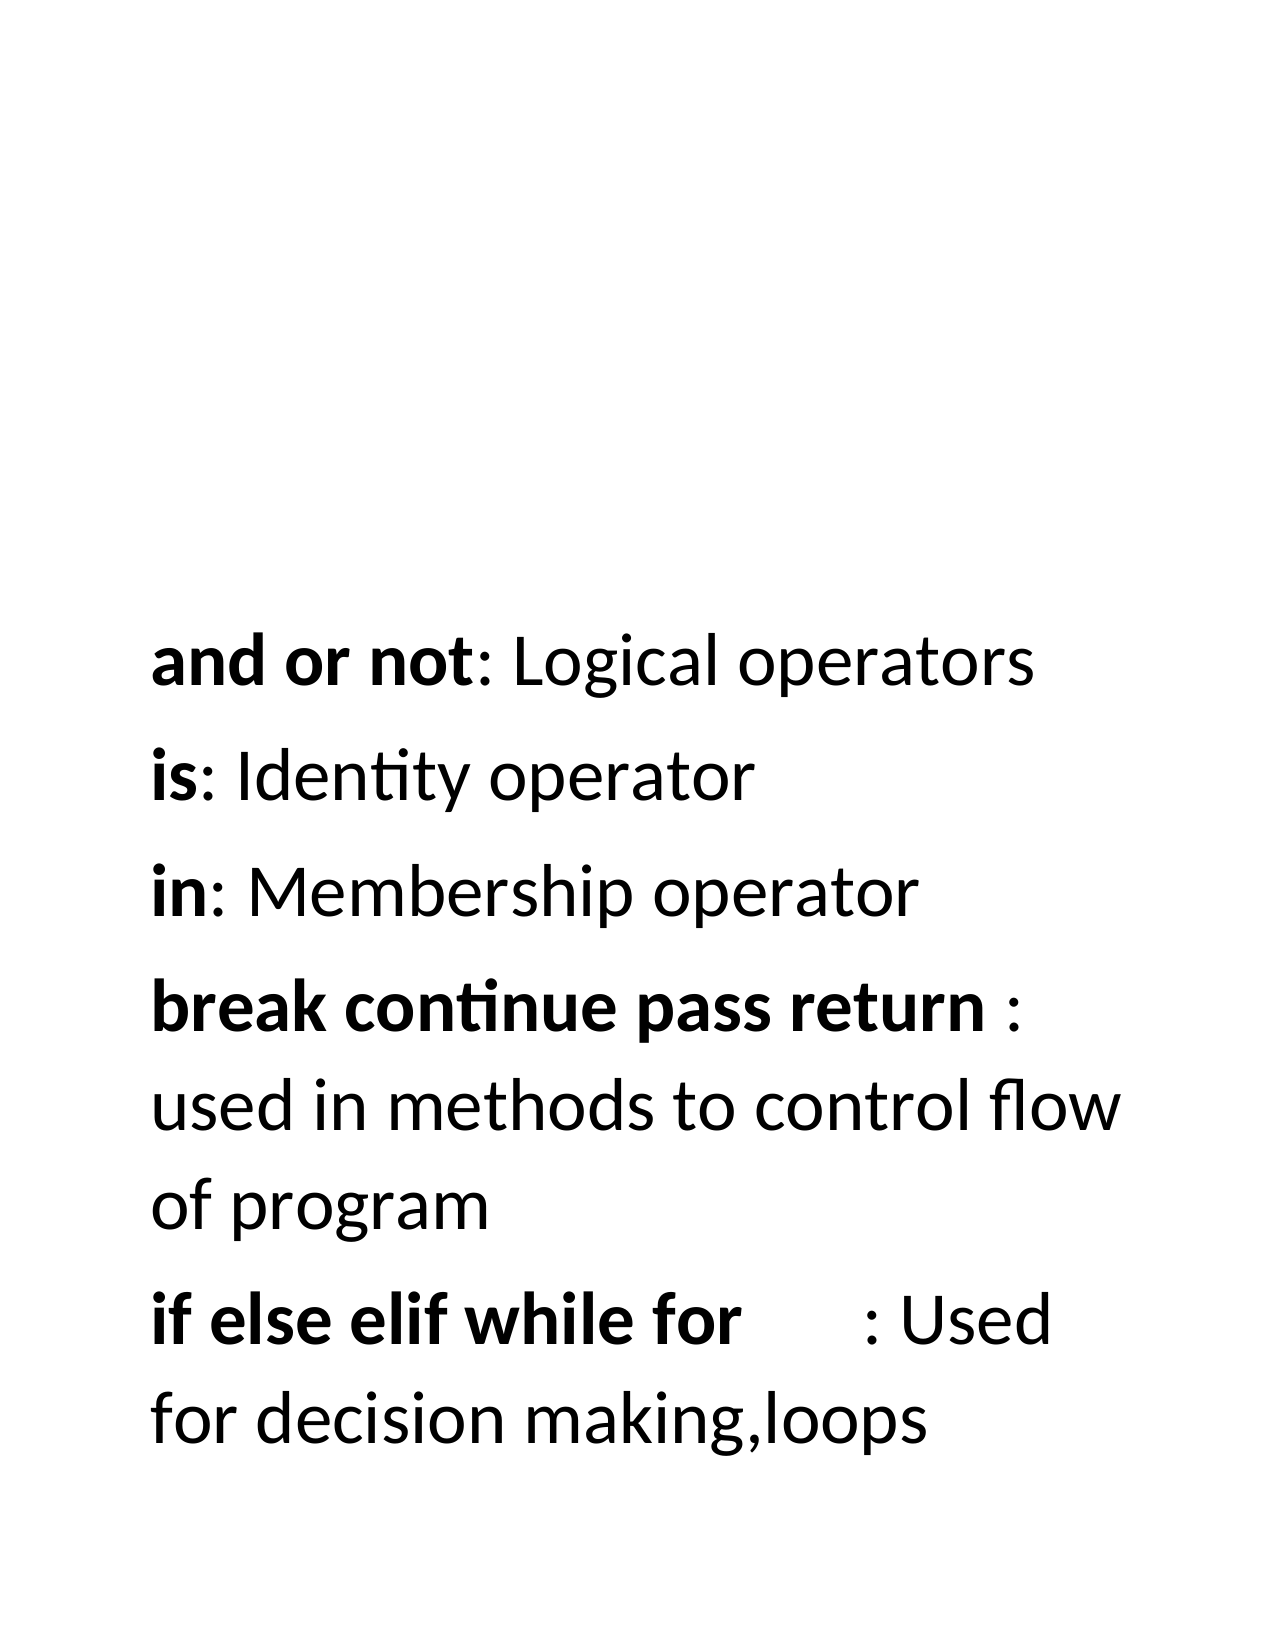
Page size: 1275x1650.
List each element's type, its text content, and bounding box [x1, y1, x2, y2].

text and or not: Logical operators [150, 612, 1125, 704]
text is: Identity operator [150, 728, 1125, 819]
text in: Membership operator [150, 843, 1125, 935]
text if else elif while for : Used for decision making,loops [150, 1272, 1125, 1462]
text break continue pass return : used in methods to control flow of program [150, 959, 1125, 1248]
